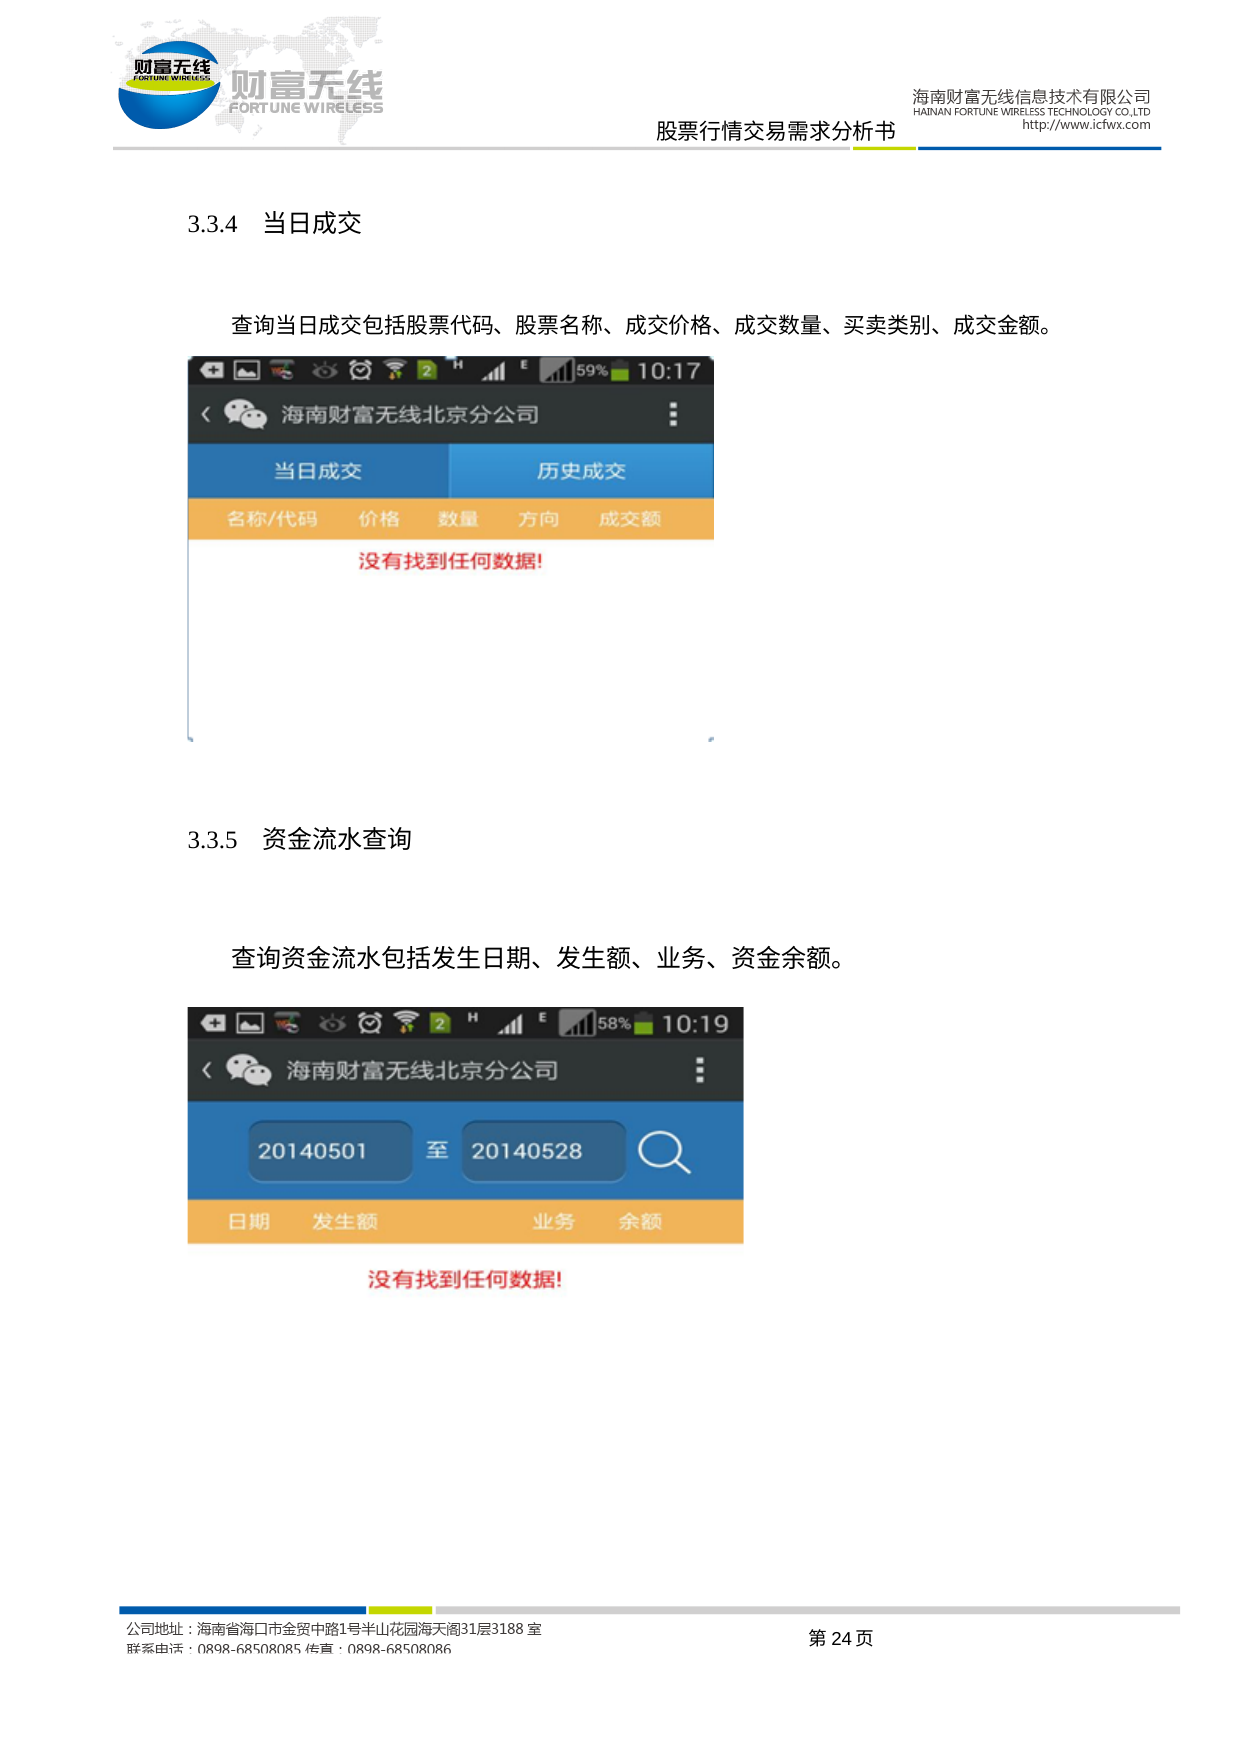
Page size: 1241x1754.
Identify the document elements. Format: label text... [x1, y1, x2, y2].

picture [110, 15, 1162, 151]
subtitle 当日成交 [187, 189, 1053, 254]
picture [119, 1606, 1181, 1654]
picture [187, 1007, 747, 1467]
picture [187, 356, 714, 742]
text 查询当日成交包括股票代码、股票名称、成交价格、成交数量、买卖类别、成交金额。 [187, 308, 1053, 340]
text 查询资金流水包括发生日期、发生额、业务、资金余额。 [187, 924, 1053, 989]
subtitle 资金流水查询 [187, 806, 1053, 871]
